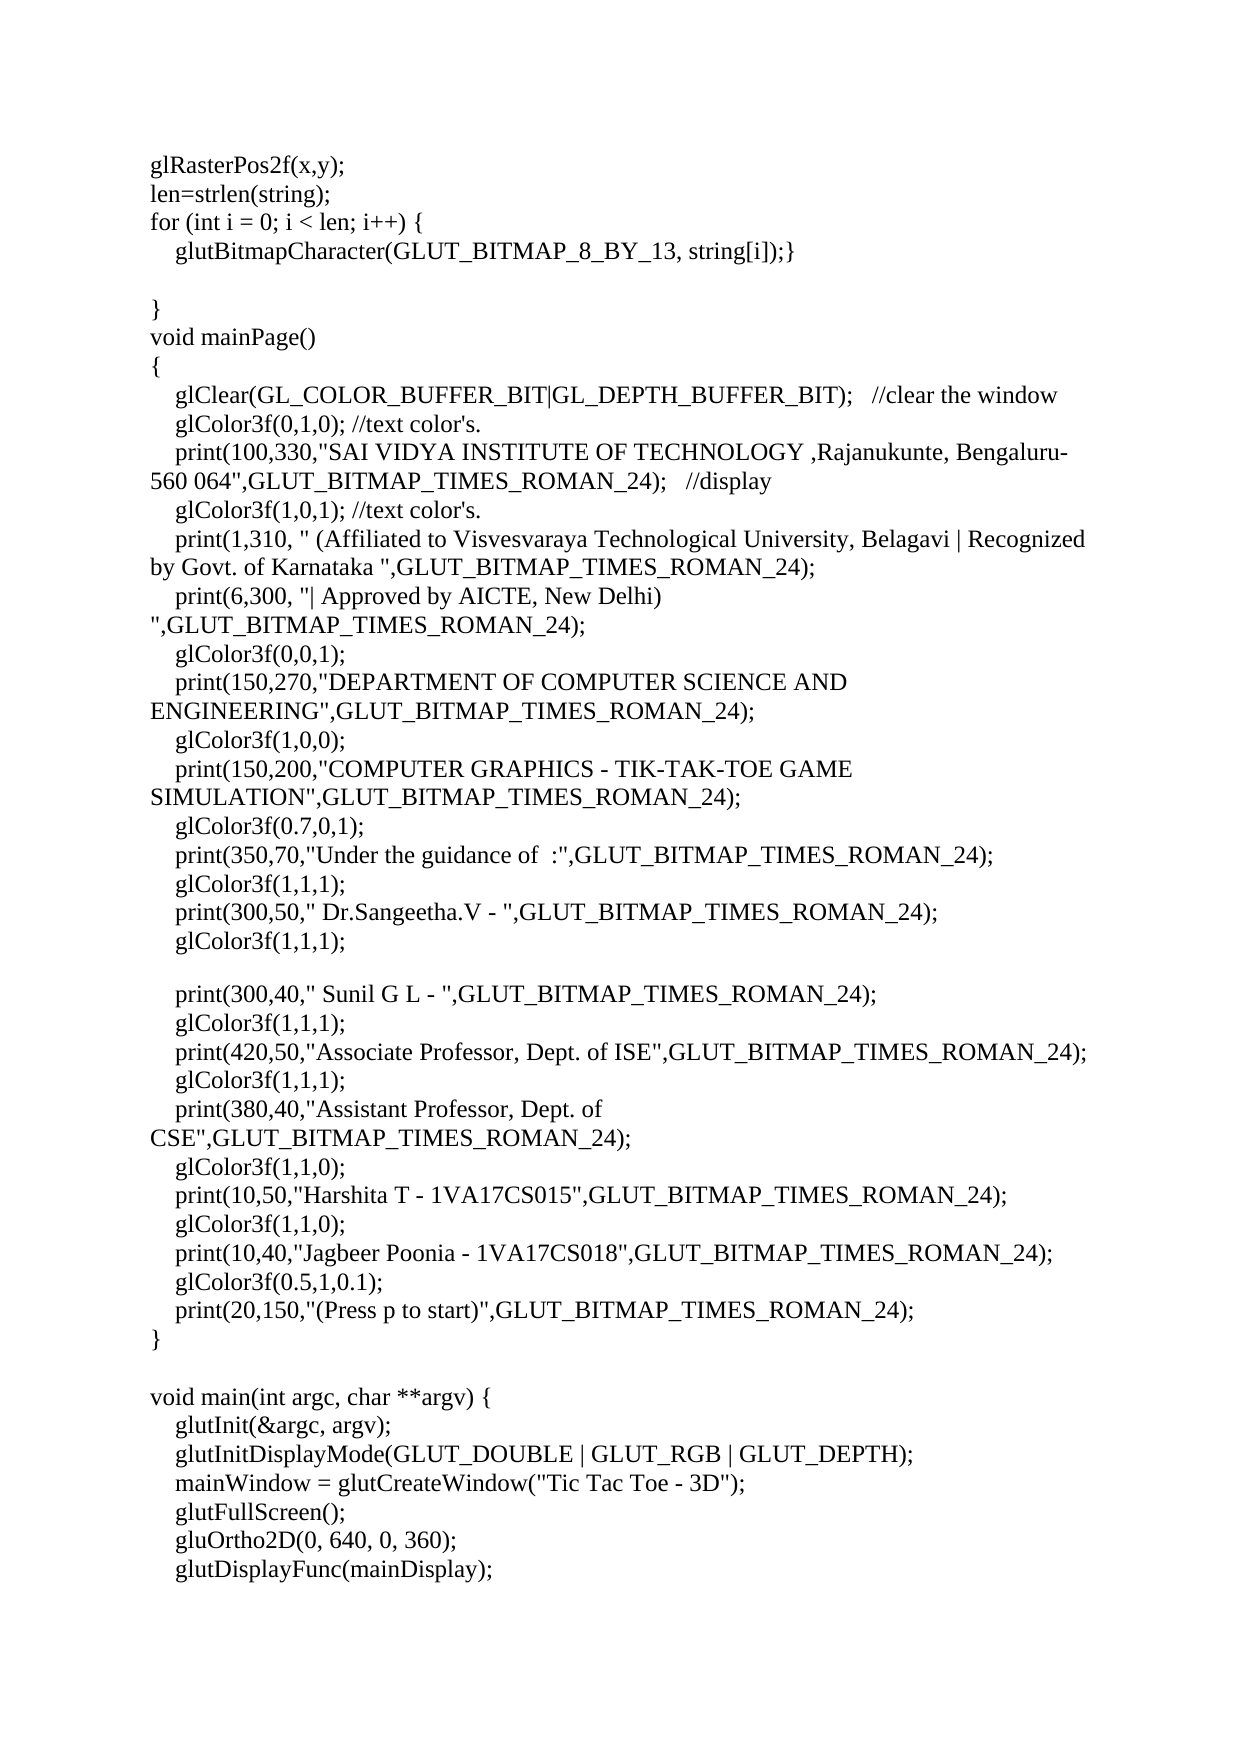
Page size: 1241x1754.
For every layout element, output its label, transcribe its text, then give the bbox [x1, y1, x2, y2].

text glColor3f(0,1,0); //text color's. [150, 409, 1090, 437]
text glColor3f(0.7,0,1); [150, 811, 1090, 840]
text print(350,70,"Under the guidance of :",GLUT_BITMAP_TIMES_ROMAN_24); [150, 840, 1090, 869]
text glColor3f(1,1,1); [150, 869, 1090, 897]
text for (int i = 0; i < len; i++) { [150, 207, 1090, 236]
text gluOrtho2D(0, 640, 0, 360); [150, 1525, 1090, 1554]
text glColor3f(1,0,0); [150, 725, 1090, 754]
text glColor3f(1,1,1); [150, 1008, 1090, 1037]
text glClear(GL_COLOR_BUFFER_BIT|GL_DEPTH_BUFFER_BIT); //clear the window [150, 380, 1090, 409]
text glColor3f(0,0,1); [150, 639, 1090, 667]
text print(20,150,"(Press p to start)",GLUT_BITMAP_TIMES_ROMAN_24); [150, 1295, 1090, 1324]
text print(10,50,"Harshita T - 1VA17CS015",GLUT_BITMAP_TIMES_ROMAN_24); [150, 1180, 1090, 1209]
text print(300,50," Dr.Sangeetha.V - ",GLUT_BITMAP_TIMES_ROMAN_24); [150, 897, 1090, 926]
text } [150, 294, 1090, 322]
text glColor3f(1,1,1); [150, 926, 1090, 955]
text print(100,330,"SAI VIDYA INSTITUTE OF TECHNOLOGY ,Rajanukunte, Bengaluru- 560 064",GLUT_BITMAP_TIMES_ROMAN_24); //display [150, 437, 1090, 495]
text glColor3f(1,0,1); //text color's. [150, 495, 1090, 524]
text void main(int argc, char **argv) { [150, 1382, 1090, 1410]
text { [150, 351, 1090, 380]
text glColor3f(1,1,0); [150, 1209, 1090, 1238]
text glutFullScreen(); [150, 1497, 1090, 1525]
text glColor3f(1,1,0); [150, 1152, 1090, 1180]
text glutInit(&argc, argv); [150, 1410, 1090, 1439]
text glColor3f(1,1,1); [150, 1065, 1090, 1094]
text glutBitmapCharacter(GLUT_BITMAP_8_BY_13, string[i]);} [150, 236, 1090, 265]
text } [150, 1324, 1090, 1353]
text glutDisplayFunc(mainDisplay); [150, 1554, 1090, 1583]
text print(6,300, "| Approved by AICTE, New Delhi) ",GLUT_BITMAP_TIMES_ROMAN_24); [150, 581, 1090, 639]
text glRasterPos2f(x,y); [150, 150, 1090, 179]
text print(300,40," Sunil G L - ",GLUT_BITMAP_TIMES_ROMAN_24); [150, 979, 1090, 1008]
text glColor3f(0.5,1,0.1); [150, 1267, 1090, 1295]
text print(420,50,"Associate Professor, Dept. of ISE",GLUT_BITMAP_TIMES_ROMAN_24); [150, 1037, 1090, 1065]
text print(150,200,"COMPUTER GRAPHICS - TIK-TAK-TOE GAME SIMULATION",GLUT_BITMAP_TIMES_ROMAN_24); [150, 754, 1090, 811]
text void mainPage() [150, 322, 1090, 351]
text len=strlen(string); [150, 179, 1090, 207]
text glutInitDisplayMode(GLUT_DOUBLE | GLUT_RGB | GLUT_DEPTH); [150, 1439, 1090, 1468]
text mainWindow = glutCreateWindow("Tic Tac Toe - 3D"); [150, 1468, 1090, 1497]
text print(10,40,"Jagbeer Poonia - 1VA17CS018",GLUT_BITMAP_TIMES_ROMAN_24); [150, 1238, 1090, 1267]
text print(1,310, " (Affiliated to Visvesvaraya Technological University, Belagavi | Recognized by Govt. of Karnataka ",GLUT_BITMAP_TIMES_ROMAN_24); [150, 524, 1090, 581]
text print(380,40,"Assistant Professor, Dept. of CSE",GLUT_BITMAP_TIMES_ROMAN_24); [150, 1094, 1090, 1152]
text print(150,270,"DEPARTMENT OF COMPUTER SCIENCE AND ENGINEERING",GLUT_BITMAP_TIMES_ROMAN_24); [150, 667, 1090, 725]
